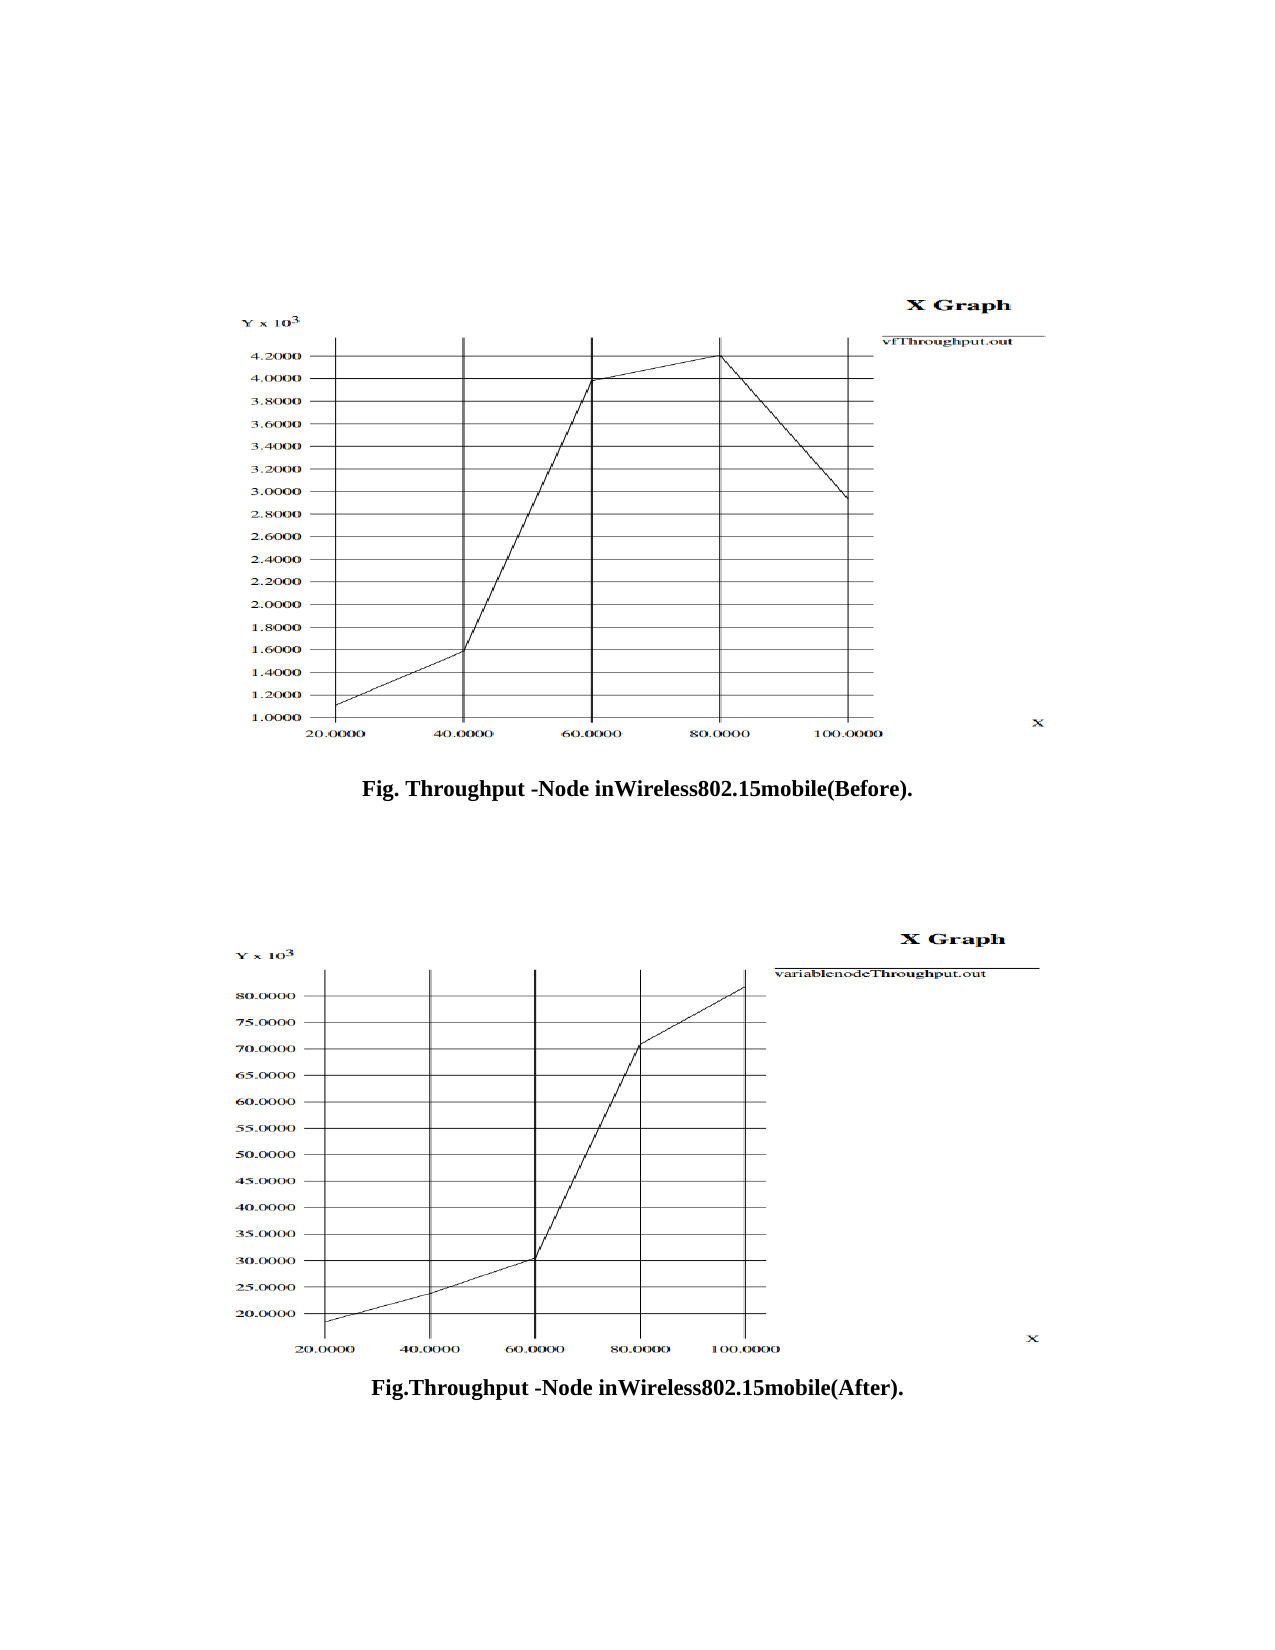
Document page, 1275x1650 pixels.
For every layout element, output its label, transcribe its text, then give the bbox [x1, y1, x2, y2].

picture [213, 910, 1062, 1372]
picture [215, 285, 1060, 757]
text Fig. Throughput -Node inWireless802.15mobile(Before). [150, 775, 1125, 802]
